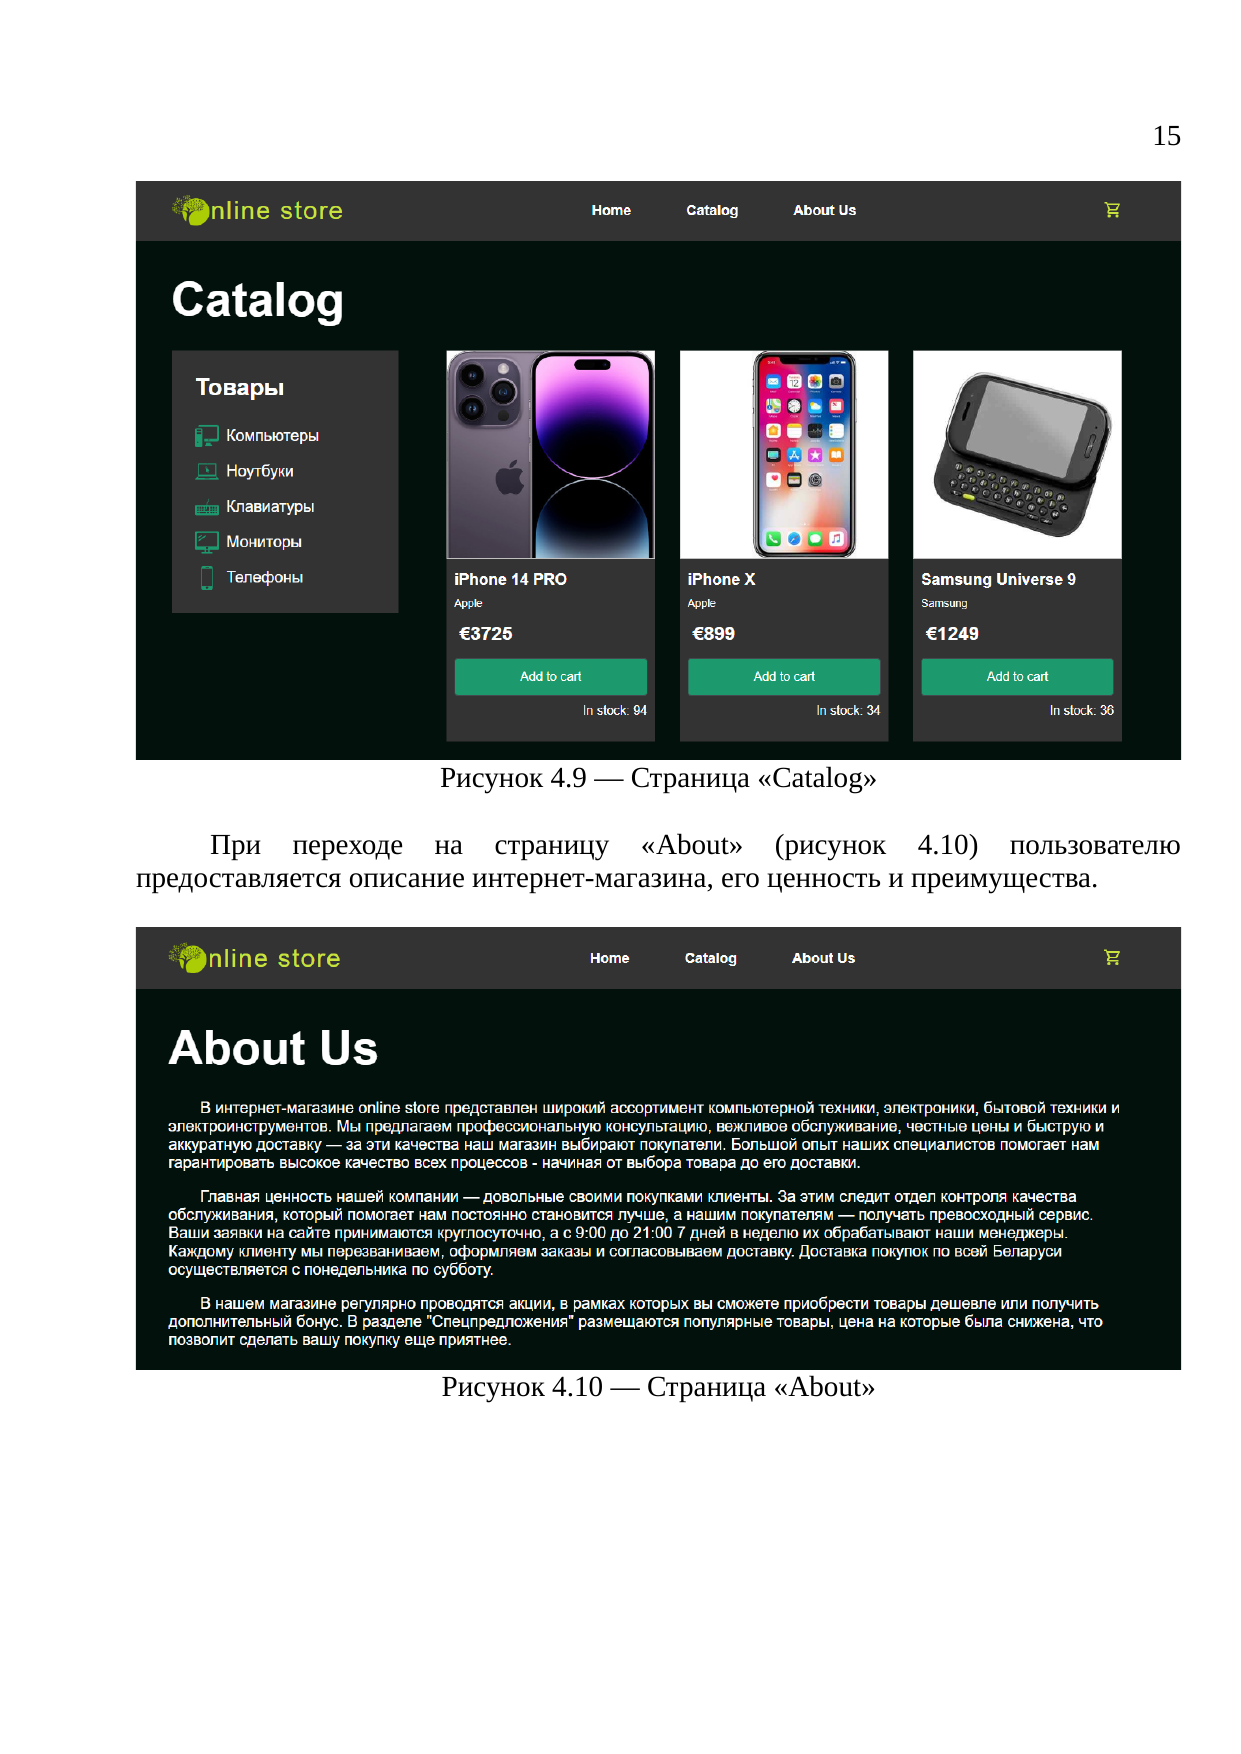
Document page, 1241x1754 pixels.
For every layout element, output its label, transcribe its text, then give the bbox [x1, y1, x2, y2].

text При переходе на страницу «About» (рисунок 4.10) пользователю предоставляется описание интернет-магазина, его ценность и преимущества. [136, 827, 1181, 894]
text Рисунок 4.9 — Страница «Catalog» [136, 760, 1181, 793]
text Рисунок 4.10 — Страница «About» [136, 1370, 1181, 1403]
picture [135, 927, 1182, 1370]
picture [135, 181, 1182, 760]
